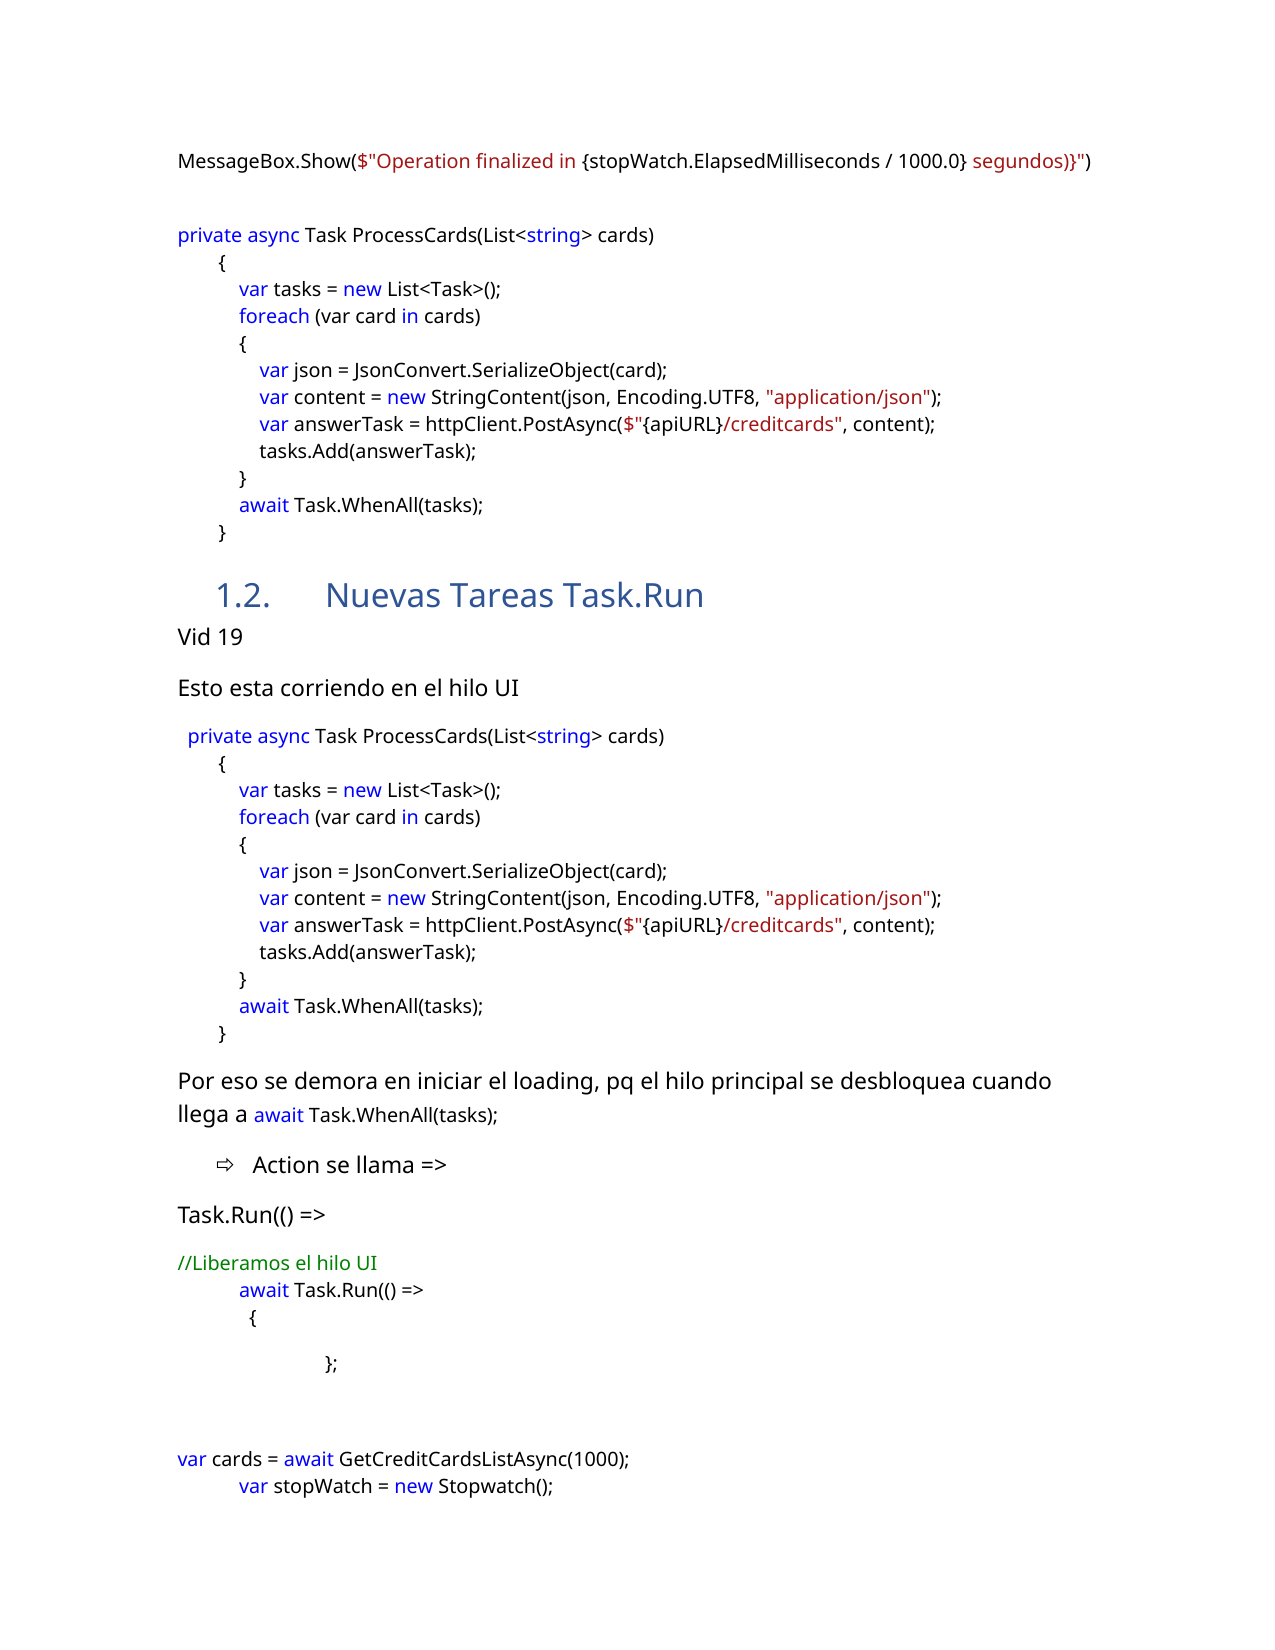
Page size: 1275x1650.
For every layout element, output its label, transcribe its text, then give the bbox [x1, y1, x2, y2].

text tasks.Add(answerTask); [177, 938, 1098, 965]
text var content = new StringContent(json, Encoding.UTF8, "application/json"); [177, 383, 1098, 410]
text var tasks = new List<Task>(); [177, 776, 1098, 803]
text }; [251, 1349, 1098, 1376]
text Task.Run(() => [177, 1199, 1098, 1230]
text await Task.WhenAll(tasks); [177, 992, 1098, 1019]
text } [177, 518, 1098, 545]
text var cards = await GetCreditCardsListAsync(1000); [177, 1445, 1098, 1472]
text await Task.WhenAll(tasks); [177, 491, 1098, 518]
text private async Task ProcessCards(List<string> cards) [177, 722, 1098, 749]
list Action se llama => [215, 1149, 1098, 1180]
text } [177, 464, 1098, 491]
text { [177, 329, 1098, 356]
text Esto esta corriendo en el hilo UI [177, 672, 1098, 703]
text { [177, 248, 1098, 275]
text //Liberamos el hilo UI [177, 1249, 1098, 1277]
text var stopWatch = new Stopwatch(); [177, 1472, 1098, 1499]
text Vid 19 [177, 621, 1098, 652]
text private async Task ProcessCards(List<string> cards) [177, 221, 1098, 248]
text { [177, 830, 1098, 857]
text MessageBox.Show($"Operation finalized in {stopWatch.ElapsedMilliseconds / 1000.0} segundos)}") [177, 148, 1098, 174]
text { [177, 749, 1098, 776]
text tasks.Add(answerTask); [177, 437, 1098, 464]
text var json = JsonConvert.SerializeObject(card); [177, 356, 1098, 383]
text } [177, 1019, 1098, 1046]
subtitle Nuevas Tareas Task.Run [215, 572, 1098, 618]
text { [177, 1303, 1098, 1331]
text foreach (var card in cards) [177, 302, 1098, 329]
text var tasks = new List<Task>(); [177, 275, 1098, 302]
text Por eso se demora en iniciar el loading, pq el hilo principal se desbloquea cuando llega a await Task.WhenAll(tasks); [177, 1064, 1098, 1129]
text } [177, 965, 1098, 992]
text foreach (var card in cards) [177, 803, 1098, 830]
text var answerTask = httpClient.PostAsync($"{apiURL}/creditcards", content); [177, 911, 1098, 938]
text var answerTask = httpClient.PostAsync($"{apiURL}/creditcards", content); [177, 410, 1098, 437]
text var json = JsonConvert.SerializeObject(card); [177, 857, 1098, 884]
text await Task.Run(() => [177, 1277, 1098, 1303]
text var content = new StringContent(json, Encoding.UTF8, "application/json"); [177, 884, 1098, 911]
